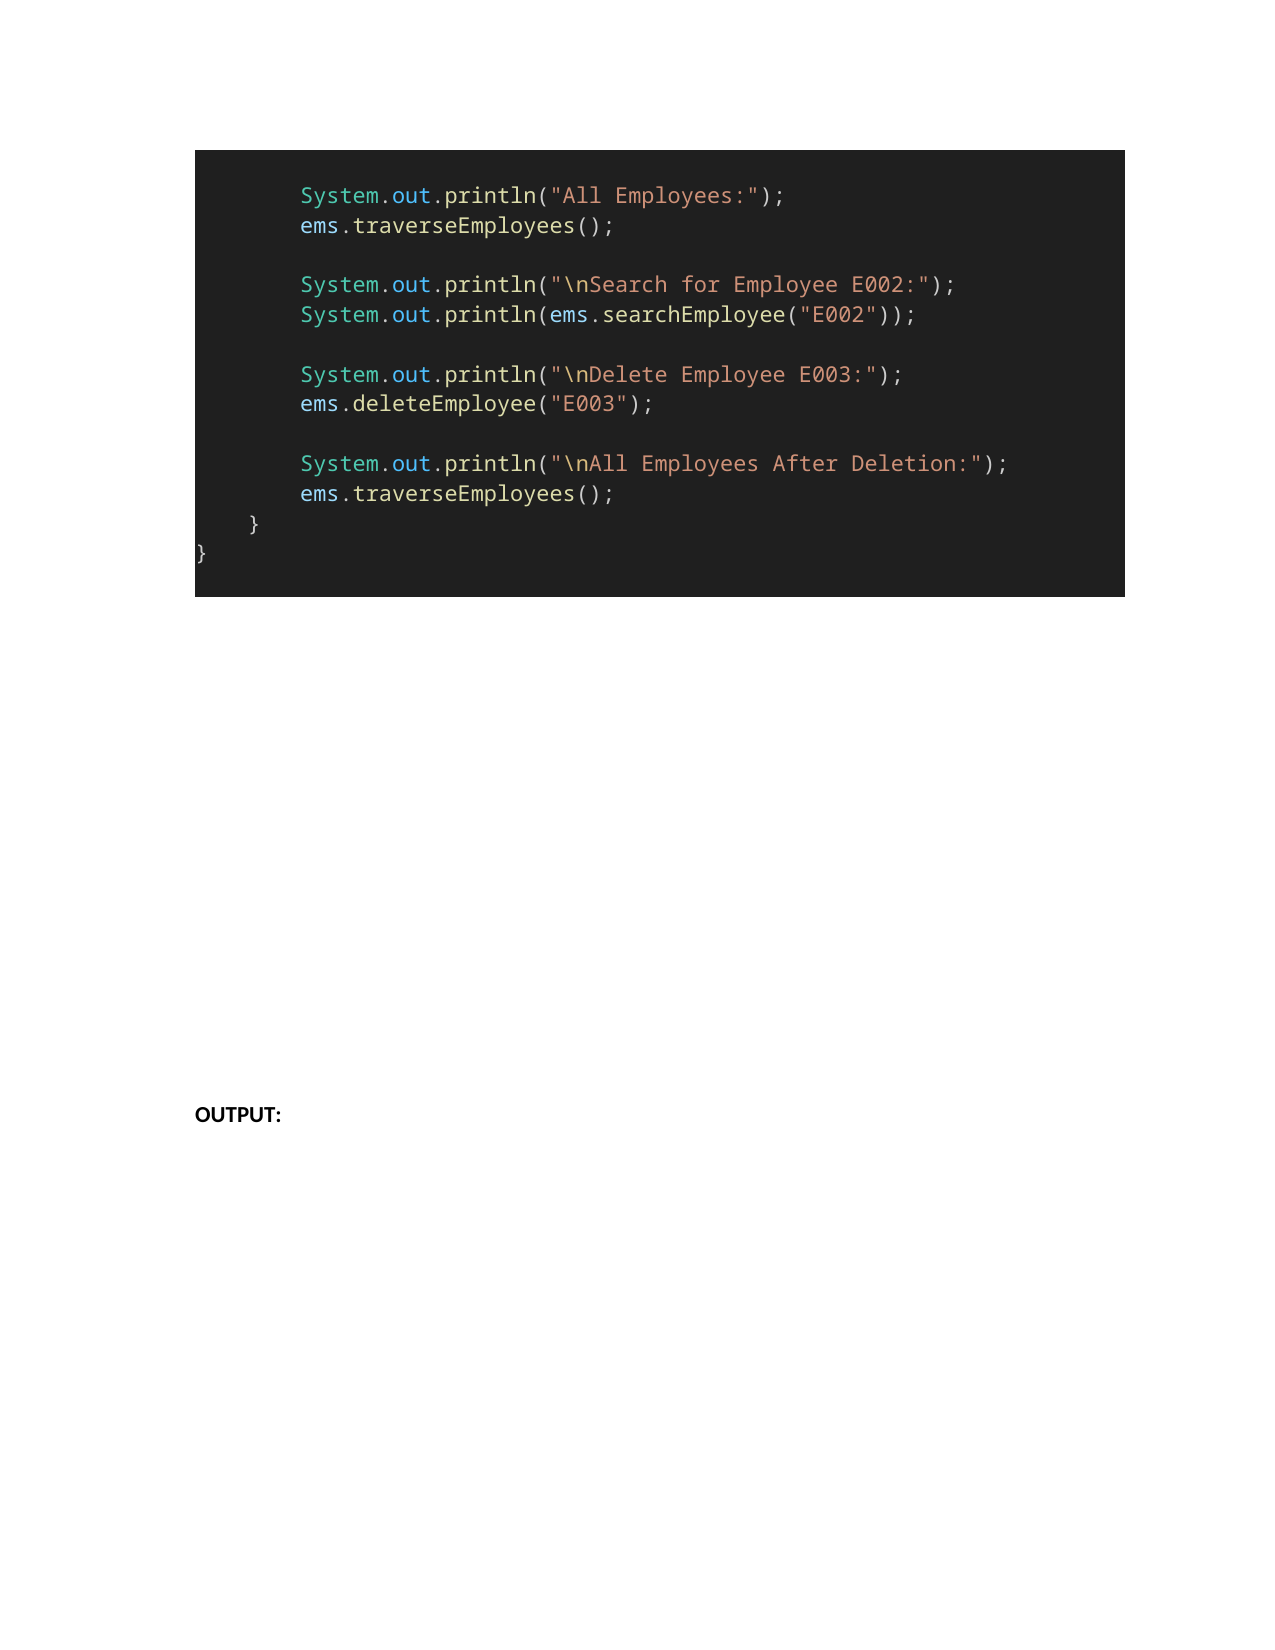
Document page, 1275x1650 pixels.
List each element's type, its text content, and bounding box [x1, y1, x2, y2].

text System.out.println("All Employees:"); [195, 180, 1125, 209]
text System.out.println(ems.searchEmployee("E002")); [195, 299, 1125, 329]
text ems.traverseEmployees(); [195, 209, 1125, 239]
text ems.deleteEmployee("E003"); [195, 388, 1125, 418]
text } [195, 507, 1125, 537]
text System.out.println("\nAll Employees After Deletion:"); [195, 448, 1125, 478]
text System.out.println("\nDelete Employee E003:"); [195, 358, 1125, 388]
text ems.traverseEmployees(); [195, 478, 1125, 507]
text System.out.println("\nSearch for Employee E002:"); [195, 269, 1125, 299]
text OUTPUT: [195, 1100, 1125, 1128]
text } [195, 537, 1125, 567]
